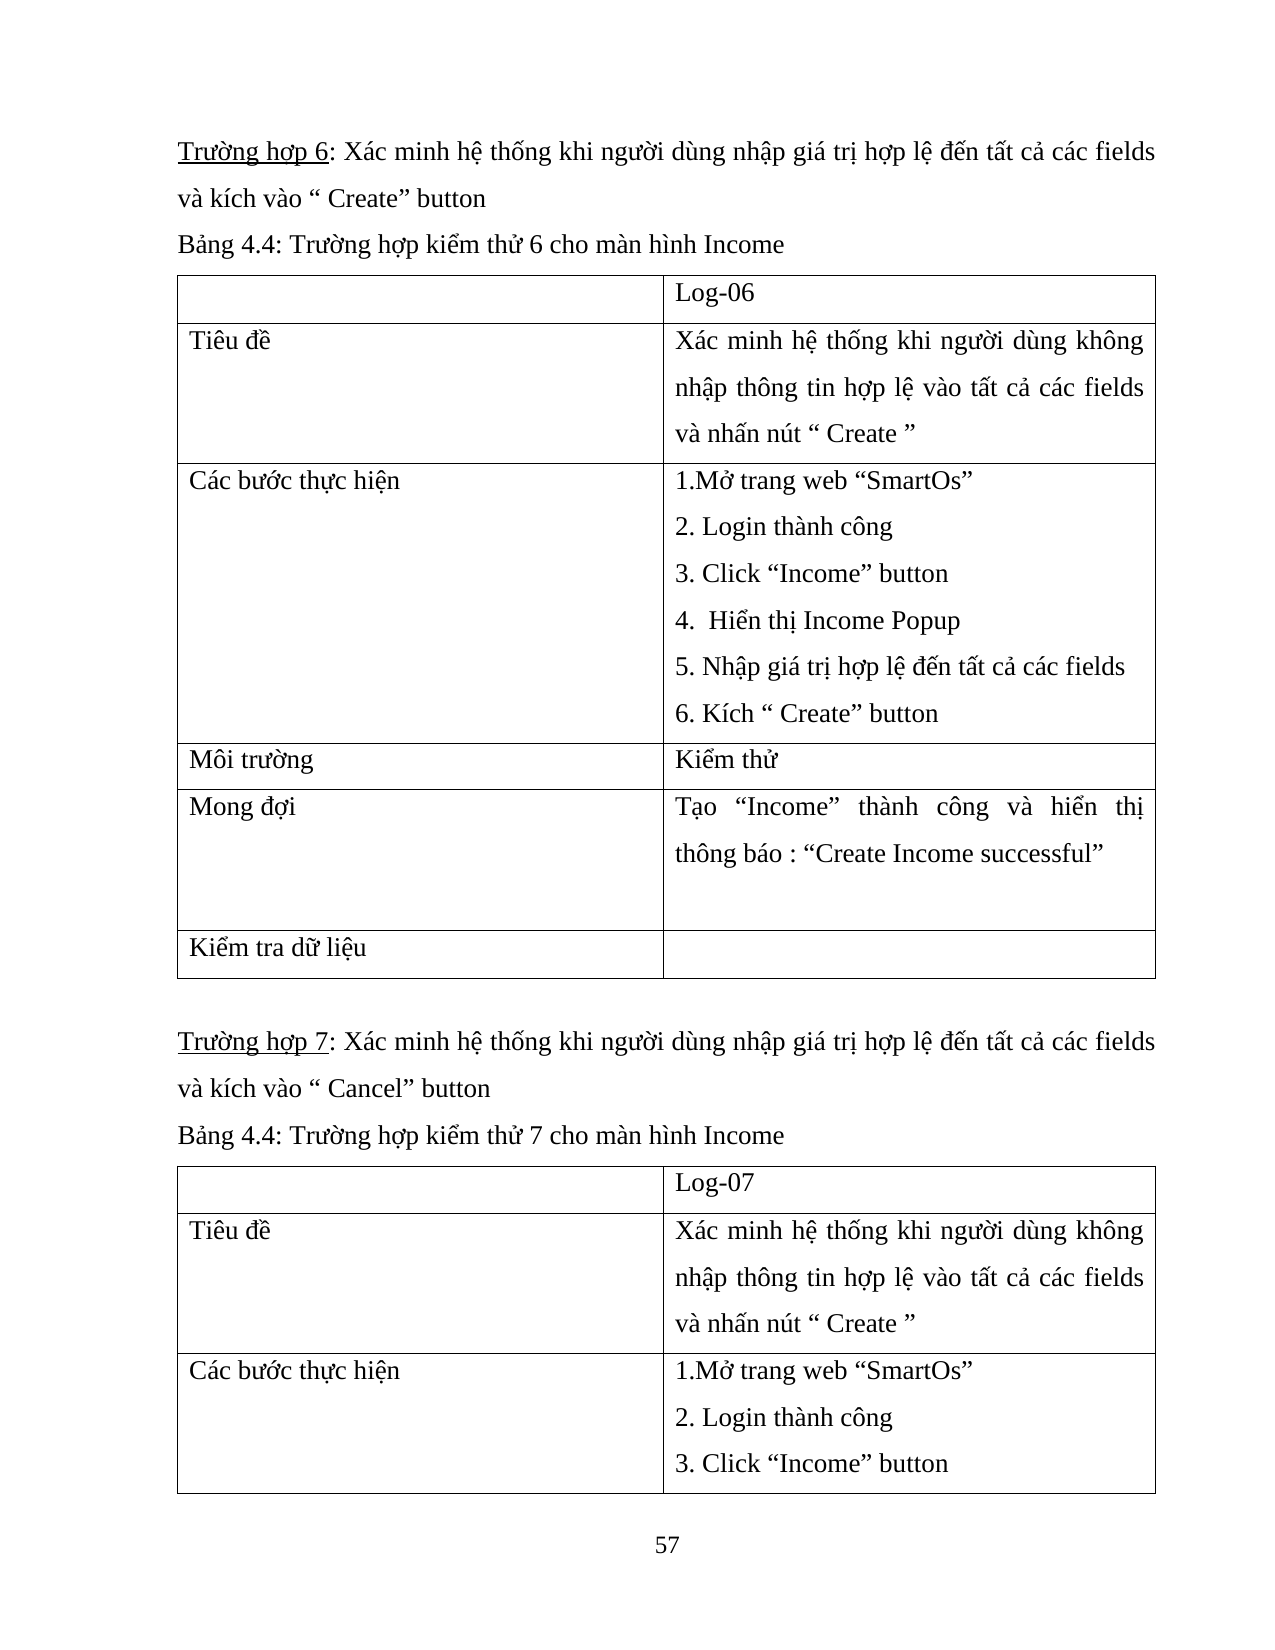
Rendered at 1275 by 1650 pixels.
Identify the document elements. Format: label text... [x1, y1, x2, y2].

table_cell Môi trường [178, 744, 663, 789]
table_cell Xác minh hệ thống khi người dùng không nhập thông tin hợp lệ vào tất cả các fields và nhấn nút “ Create ” [664, 1214, 1155, 1353]
text Trường hợp 6: Xác minh hệ thống khi người dùng nhập giá trị hợp lệ đến tất cả các fields và kích vào “ Create” button [177, 135, 1157, 213]
text Bảng 4.4: Trường hợp kiểm thử 6 cho màn hình Income [177, 229, 1157, 260]
table_cell Tạo “Income” thành công và hiển thị thông báo : “Create Income successful” [664, 790, 1155, 930]
table_cell Các bước thực hiện [178, 464, 663, 743]
table_header [178, 1167, 663, 1213]
table_header Log-06 [664, 276, 1155, 323]
table_cell Tiêu đề [178, 1214, 663, 1353]
table_cell [664, 931, 1155, 978]
table_cell Kiểm tra dữ liệu [178, 931, 663, 978]
table_cell Kiểm thử [664, 744, 1155, 789]
text Trường hợp 7: Xác minh hệ thống khi người dùng nhập giá trị hợp lệ đến tất cả các fields và kích vào “ Cancel” button [177, 1026, 1157, 1103]
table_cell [664, 1354, 1155, 1493]
table_cell Các bước thực hiện [178, 1354, 663, 1493]
table_cell Xác minh hệ thống khi người dùng không nhập thông tin hợp lệ vào tất cả các fields và nhấn nút “ Create ” [664, 324, 1155, 463]
table_cell 1.Mở trang web “SmartOs” 2. Login thành công 3. Click “Income” button 4. Hiển thị Income Popup 5. Nhập giá trị hợp lệ đến tất cả các fields 6. Kích “ Create” button [664, 464, 1155, 743]
table_header [178, 276, 663, 323]
table_header Log-07 [664, 1167, 1155, 1213]
table_cell Tiêu đề [178, 324, 663, 463]
table_cell Mong đợi [178, 790, 663, 930]
text Bảng 4.4: Trường hợp kiểm thử 7 cho màn hình Income [177, 1119, 1157, 1150]
